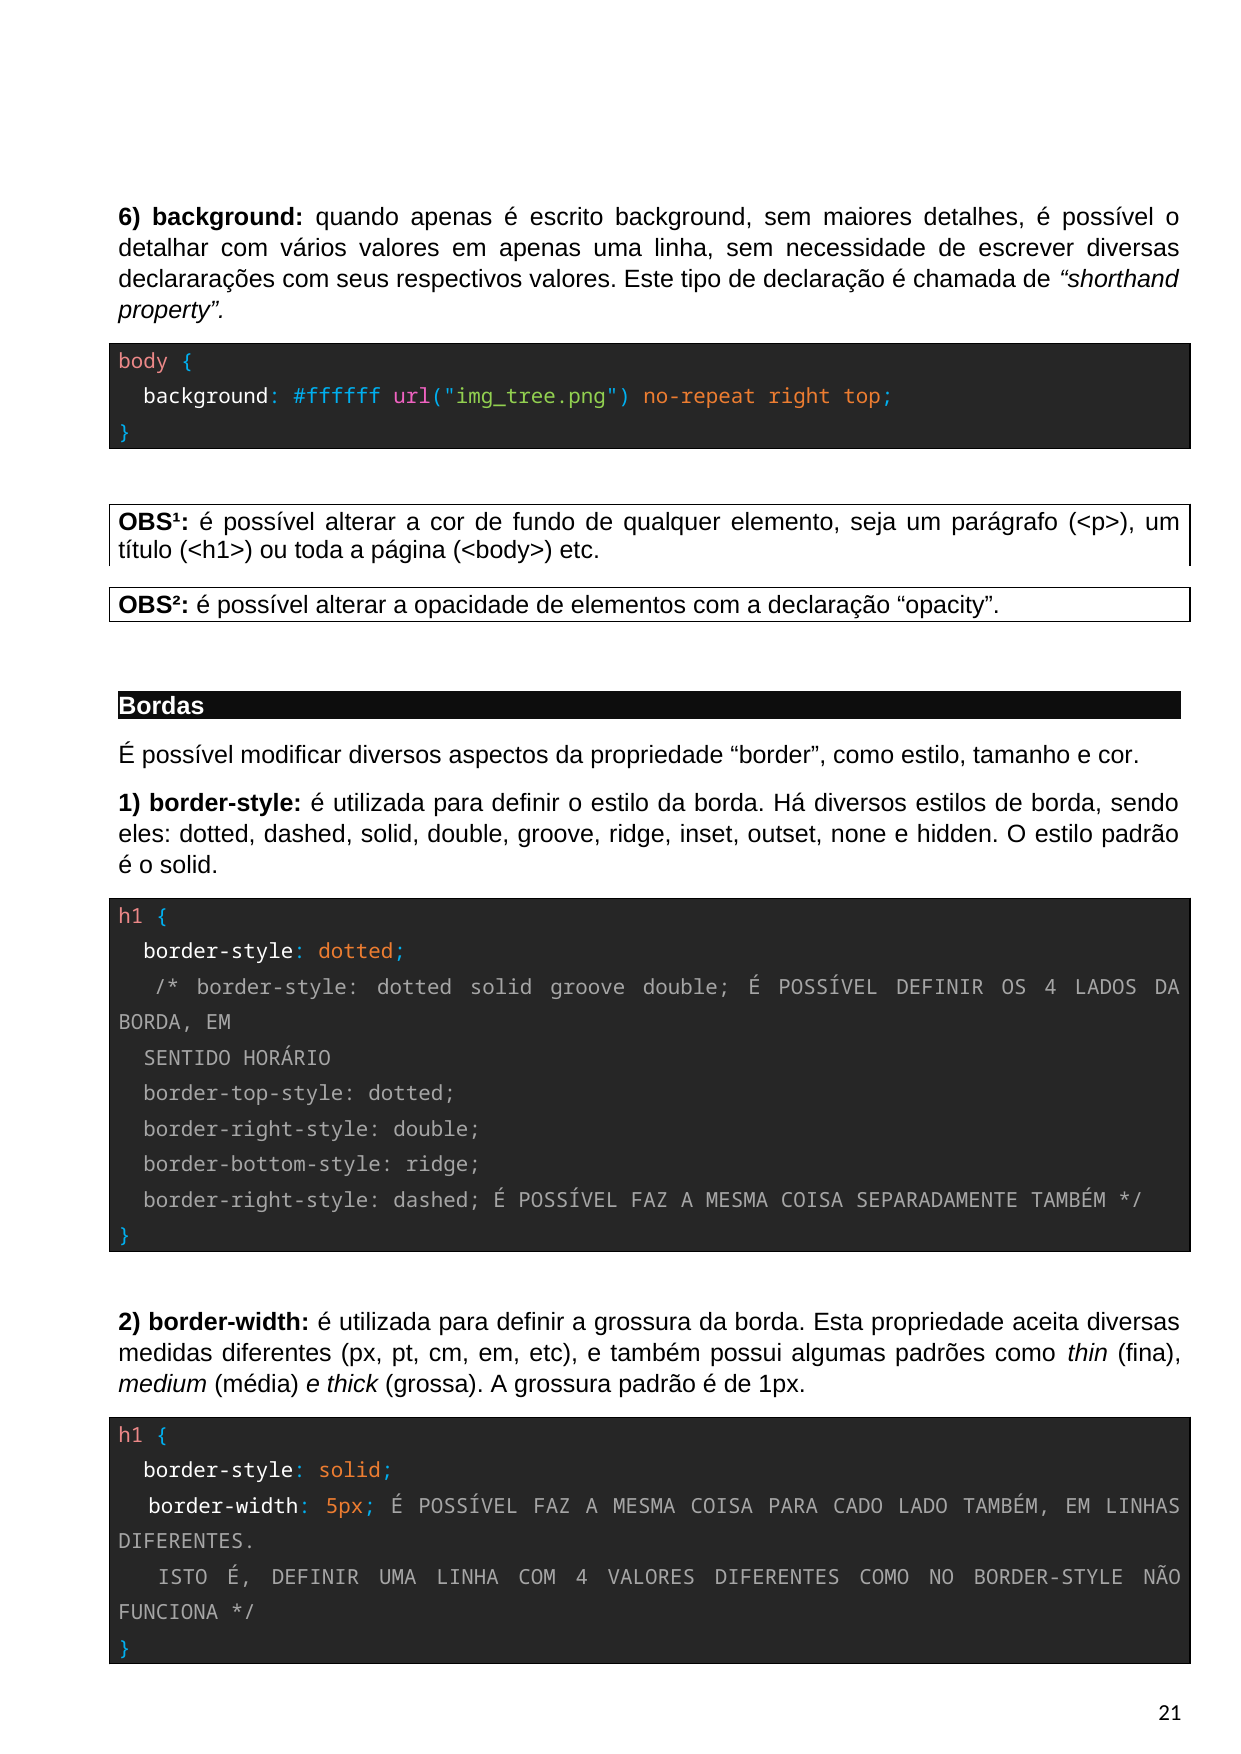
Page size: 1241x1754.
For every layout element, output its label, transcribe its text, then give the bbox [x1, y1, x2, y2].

text 6) background: quando apenas é escrito background, sem maiores detalhes, é possível o detalhar com vários valores em apenas uma linha, sem necessidade de escrever diversas declararações com seus respectivos valores. Este tipo de declaração é chamada de “shorthand property”. [118, 202, 1181, 324]
text border-width: 5px; É POSSÍVEL FAZ A MESMA COISA PARA CADO LADO TAMBÉM, EM LINHAS DIFERENTES. [110, 1488, 1189, 1555]
text 2) border-width: é utilizada para definir a grossura da borda. Esta propriedade aceita diversas medidas diferentes (px, pt, cm, em, etc), e também possui algumas padrões como thin (fina), medium (média) e thick (grossa). A grossura padrão é de 1px. [118, 1307, 1181, 1398]
text border-style: dotted; [110, 933, 1189, 965]
text body { [110, 344, 1189, 374]
text 1) border-style: é utilizada para definir o estilo da borda. Há diversos estilos de borda, sendo eles: dotted, dashed, solid, double, groove, ridge, inset, outset, none e hidden. O estilo padrão é o solid. [118, 788, 1181, 879]
text border-top-style: dotted; [110, 1075, 1189, 1107]
text OBS¹: é possível alterar a cor de fundo de qualquer elemento, seja um parágrafo (<p>), um título (<h1>) ou toda a página (<body>) etc. [110, 505, 1189, 566]
text } [110, 414, 1189, 448]
text background: #ffffff url("img_tree.png") no-repeat right top; [110, 378, 1189, 410]
text border-style: solid; [110, 1452, 1189, 1484]
text É possível modificar diversos aspectos da propriedade “border”, como estilo, tamanho e cor. [118, 740, 1181, 769]
text Bordas [118, 691, 1181, 719]
text border-right-style: dashed; É POSSÍVEL FAZ A MESMA COISA SEPARADAMENTE TAMBÉM */ [110, 1182, 1189, 1213]
text OBS²: é possível alterar a opacidade de elementos com a declaração “opacity”. [110, 588, 1189, 621]
text SENTIDO HORÁRIO [110, 1040, 1189, 1071]
text /* border-style: dotted solid groove double; É POSSÍVEL DEFINIR OS 4 LADOS DA BORDA, EM [110, 969, 1189, 1036]
text } [110, 1217, 1189, 1251]
text } [110, 1630, 1189, 1663]
text h1 { [110, 1418, 1189, 1448]
text ISTO É, DEFINIR UMA LINHA COM 4 VALORES DIFERENTES COMO NO BORDER-STYLE NÃO FUNCIONA */ [110, 1559, 1189, 1626]
text h1 { [110, 899, 1189, 929]
text border-bottom-style: ridge; [110, 1146, 1189, 1178]
text border-right-style: double; [110, 1111, 1189, 1142]
